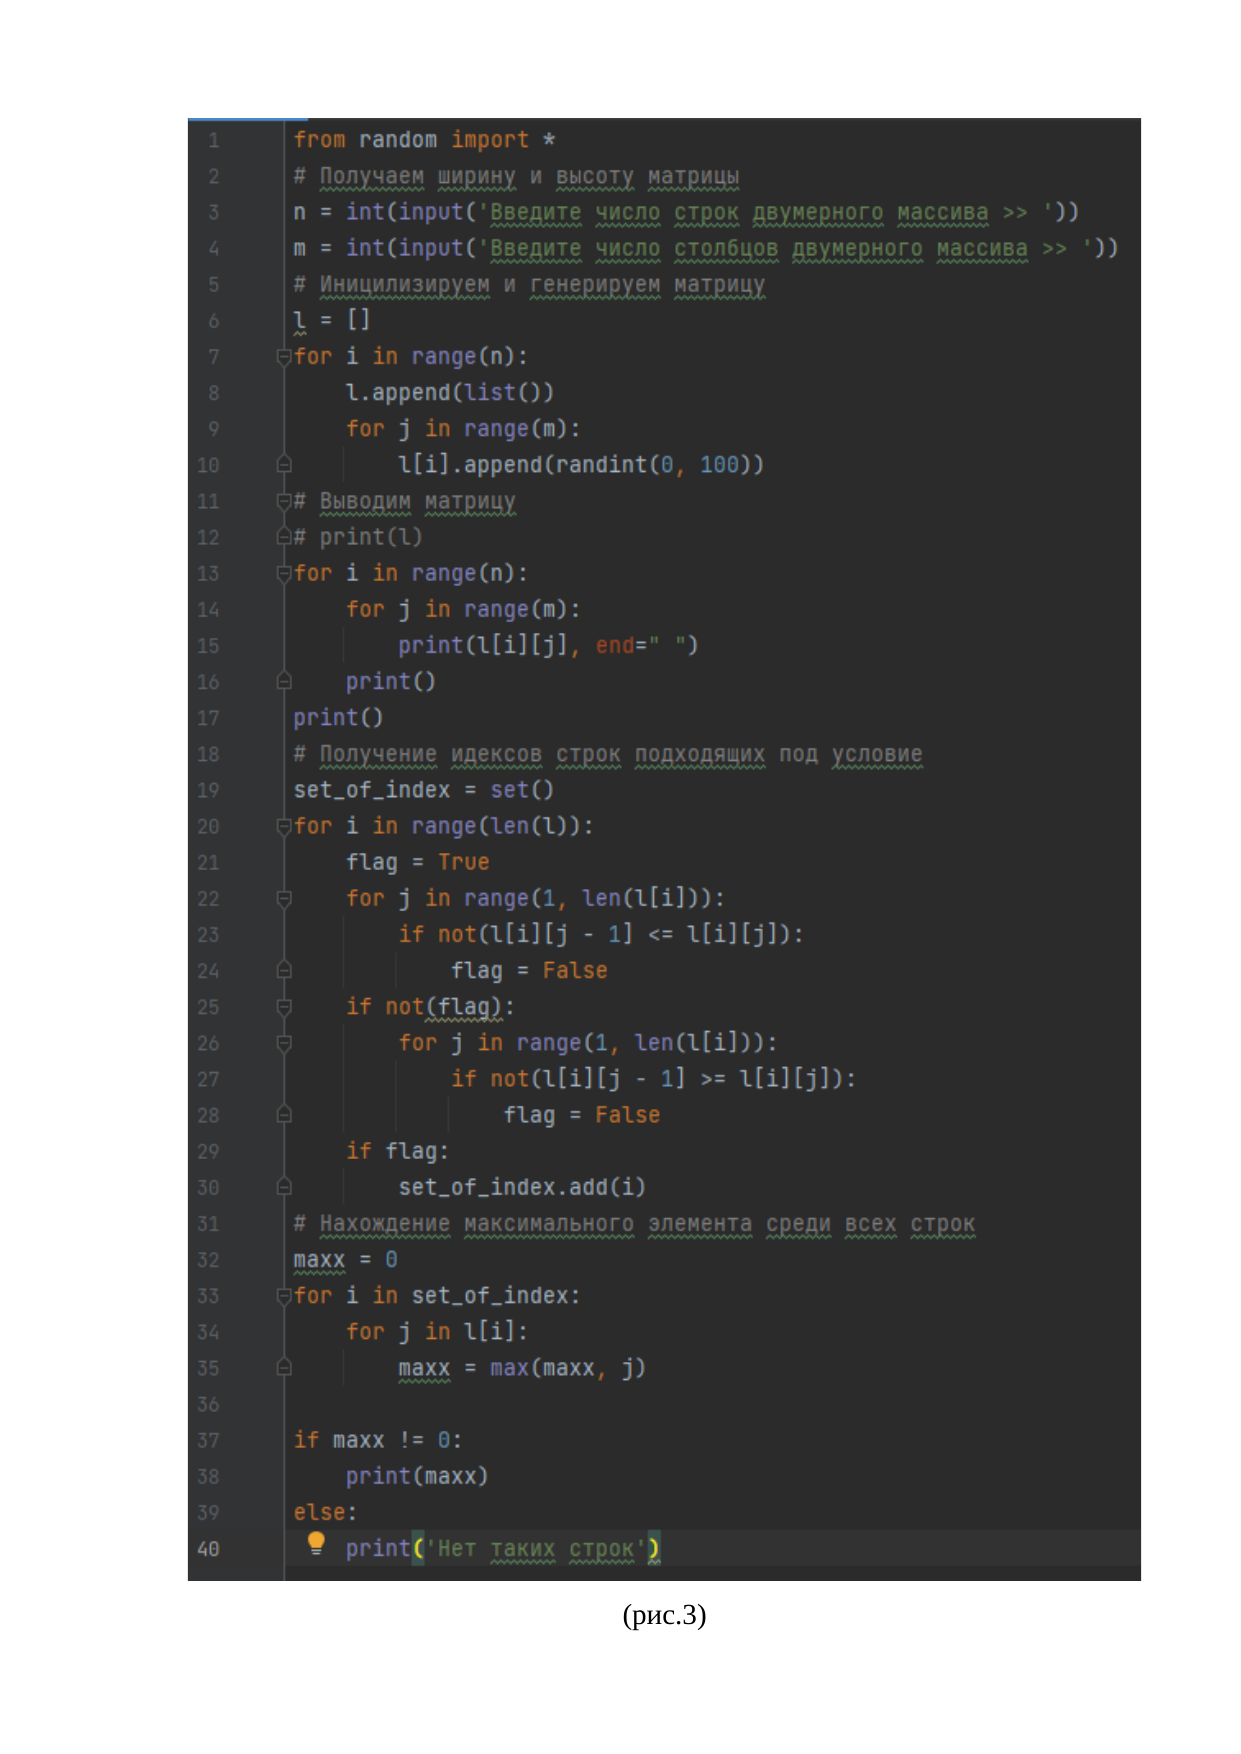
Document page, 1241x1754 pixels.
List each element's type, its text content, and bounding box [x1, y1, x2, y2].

picture [187, 118, 1142, 1581]
